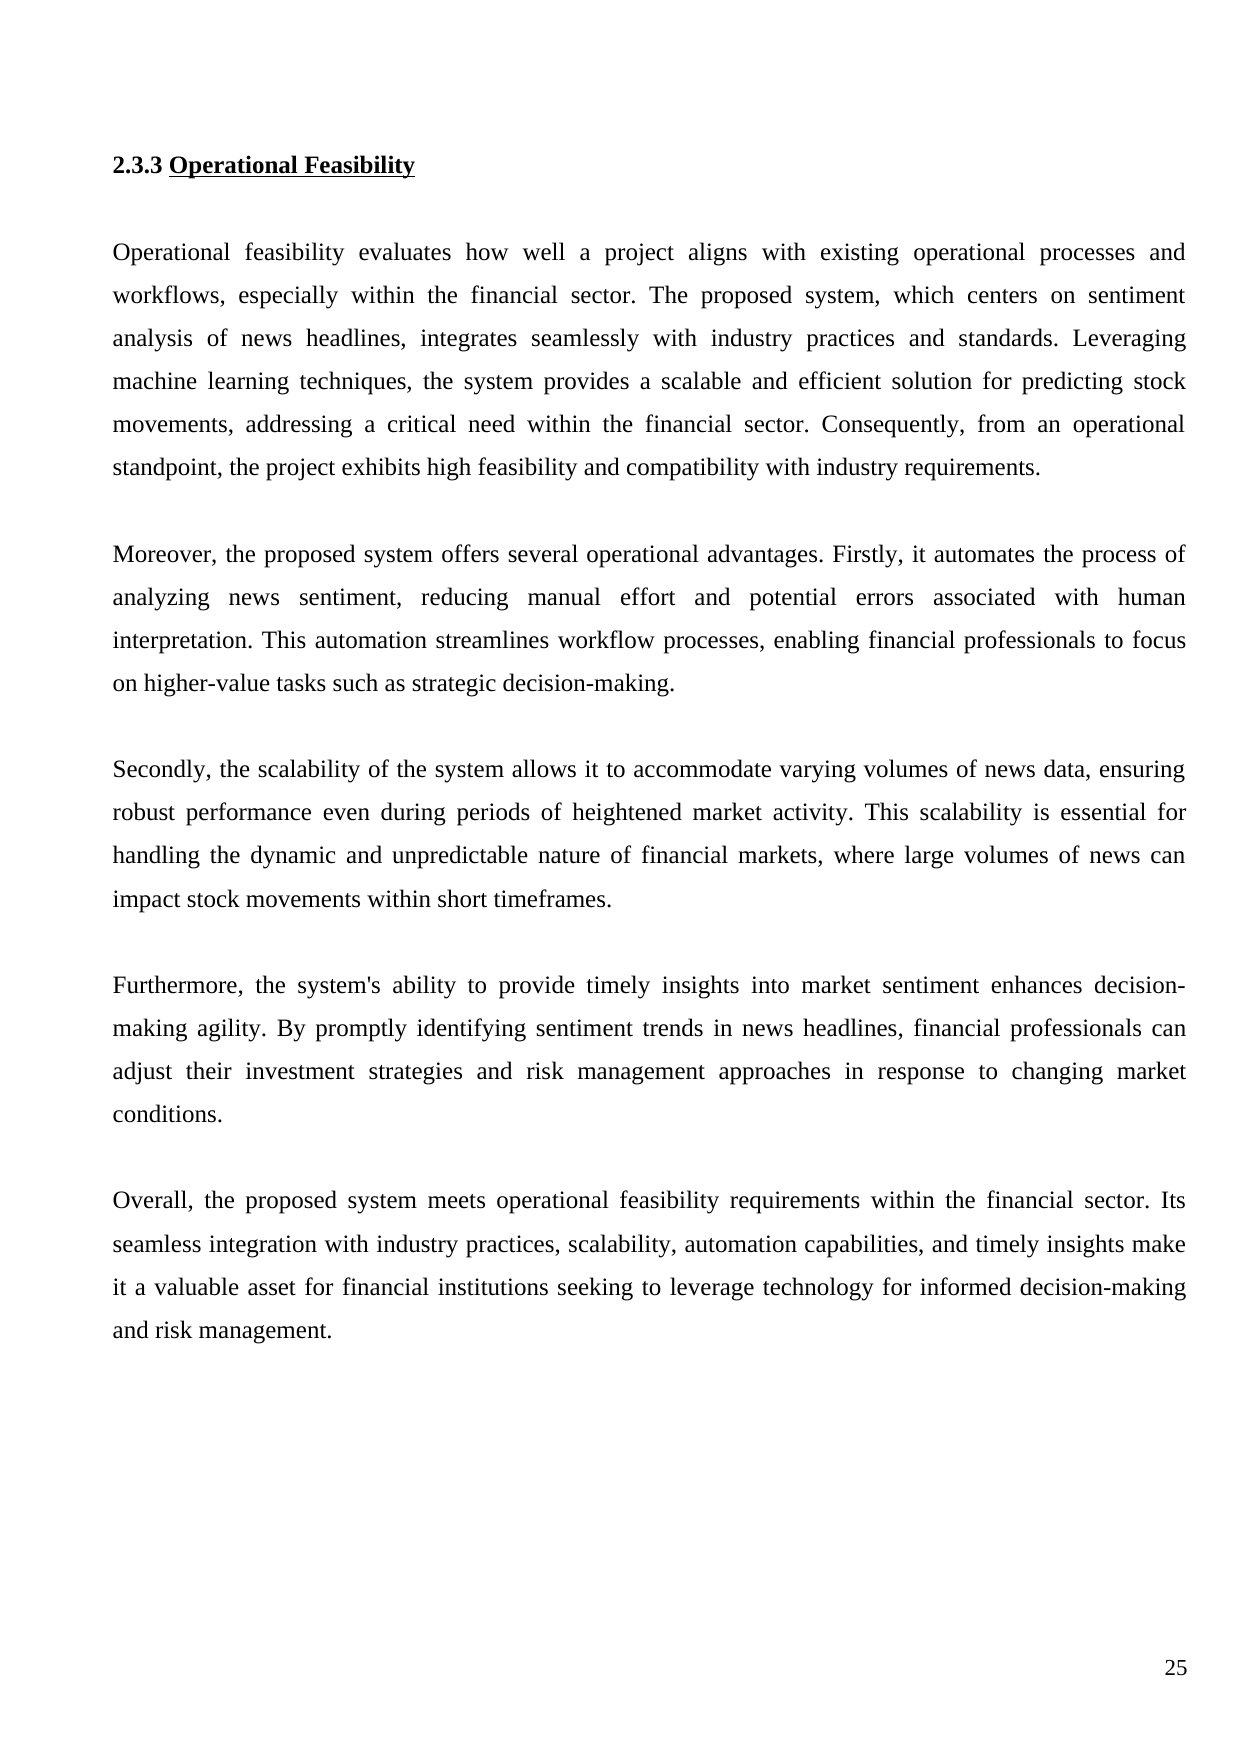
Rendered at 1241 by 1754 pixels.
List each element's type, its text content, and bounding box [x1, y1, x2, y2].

text Furthermore, the system's ability to provide timely insights into market sentiment enhances decision-making agility. By promptly identifying sentiment trends in news headlines, financial professionals can adjust their investment strategies and risk management approaches in response to changing market conditions. [112, 970, 1187, 1128]
text 2.3.3 Operational Feasibility [112, 151, 1187, 179]
text Operational feasibility evaluates how well a project aligns with existing operational processes and workflows, especially within the financial sector. The proposed system, which centers on sentiment analysis of news headlines, integrates seamlessly with industry practices and standards. Leveraging machine learning techniques, the system provides a scalable and efficient solution for predicting stock movements, addressing a critical need within the financial sector. Consequently, from an operational standpoint, the project exhibits high feasibility and compatibility with industry requirements. [112, 237, 1187, 481]
text Moreover, the proposed system offers several operational advantages. Firstly, it automates the process of analyzing news sentiment, reducing manual effort and potential errors associated with human interpretation. This automation streamlines workflow processes, enabling financial professionals to focus on higher-value tasks such as strategic decision-making. [112, 539, 1187, 697]
text Overall, the proposed system meets operational feasibility requirements within the financial sector. Its seamless integration with industry practices, scalability, automation capabilities, and timely insights make it a valuable asset for financial institutions seeking to leverage technology for informed decision-making and risk management. [112, 1186, 1187, 1344]
text Secondly, the scalability of the system allows it to accommodate varying volumes of news data, ensuring robust performance even during periods of heightened market activity. This scalability is essential for handling the dynamic and unpredictable nature of financial markets, where large volumes of news can impact stock movements within short timeframes. [112, 754, 1187, 912]
